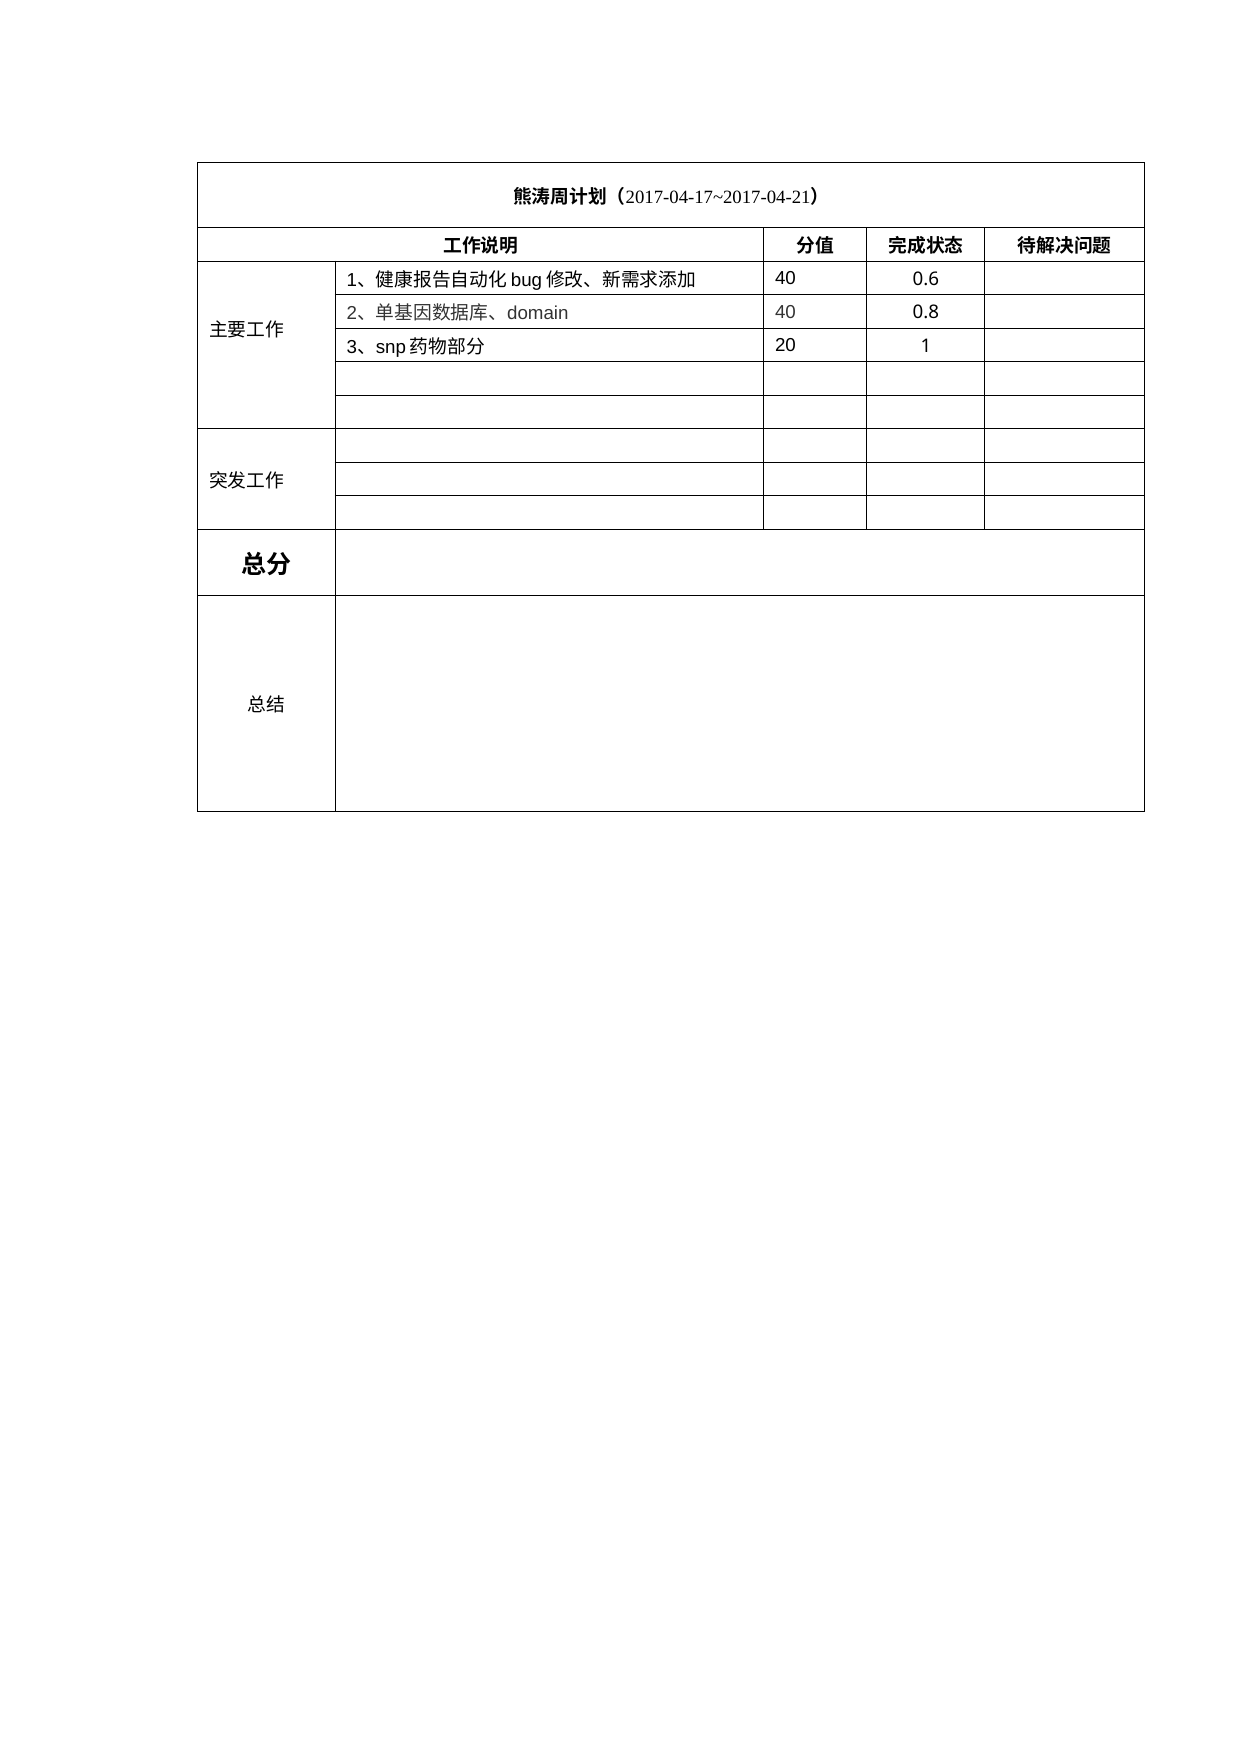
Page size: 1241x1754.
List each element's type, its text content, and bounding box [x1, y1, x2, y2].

table_cell 总结 [198, 596, 335, 811]
table_cell [336, 496, 763, 529]
table_cell [764, 396, 866, 428]
table_cell [985, 463, 1144, 495]
table_cell [336, 530, 1144, 595]
table_cell 分值 [764, 228, 866, 261]
table_cell 20 [764, 329, 866, 361]
table_cell 工作说明 [198, 228, 763, 261]
table_cell [985, 362, 1144, 395]
table_cell [764, 496, 866, 529]
table_cell [985, 429, 1144, 462]
table_cell 待解决问题 [985, 228, 1144, 261]
table_cell [985, 496, 1144, 529]
table_cell [867, 396, 984, 428]
table_cell [336, 362, 763, 395]
table_cell 40 [764, 262, 866, 294]
table_cell [985, 396, 1144, 428]
table_cell [867, 496, 984, 529]
table_cell [764, 463, 866, 495]
table_cell [985, 295, 1144, 328]
table_cell [764, 362, 866, 395]
table_cell [867, 362, 984, 395]
table_cell 0.8 [867, 295, 984, 328]
table_cell 3、snp药物部分 [336, 329, 763, 361]
table_cell 1、健康报告自动化bug修改、新需求添加 [336, 262, 763, 294]
table_cell [336, 463, 763, 495]
table_cell [336, 396, 763, 428]
table_cell [985, 329, 1144, 361]
table_cell 0.6 [867, 262, 984, 294]
table_cell [985, 262, 1144, 294]
table_cell [336, 429, 763, 462]
table_cell [764, 429, 866, 462]
table_cell 40 [764, 295, 866, 328]
table_cell [867, 463, 984, 495]
table_cell 主要工作 [198, 262, 335, 428]
table_header 熊涛周计划（2017-04-17~2017-04-21） [198, 163, 1144, 227]
table_cell 完成状态 [867, 228, 984, 261]
table_cell 1 [867, 329, 984, 361]
table_cell [867, 429, 984, 462]
table_cell 突发工作 [198, 429, 335, 529]
table_cell 总分 [198, 530, 335, 595]
table_cell 2、单基因数据库、domain [336, 295, 763, 328]
table_cell [336, 596, 1144, 811]
